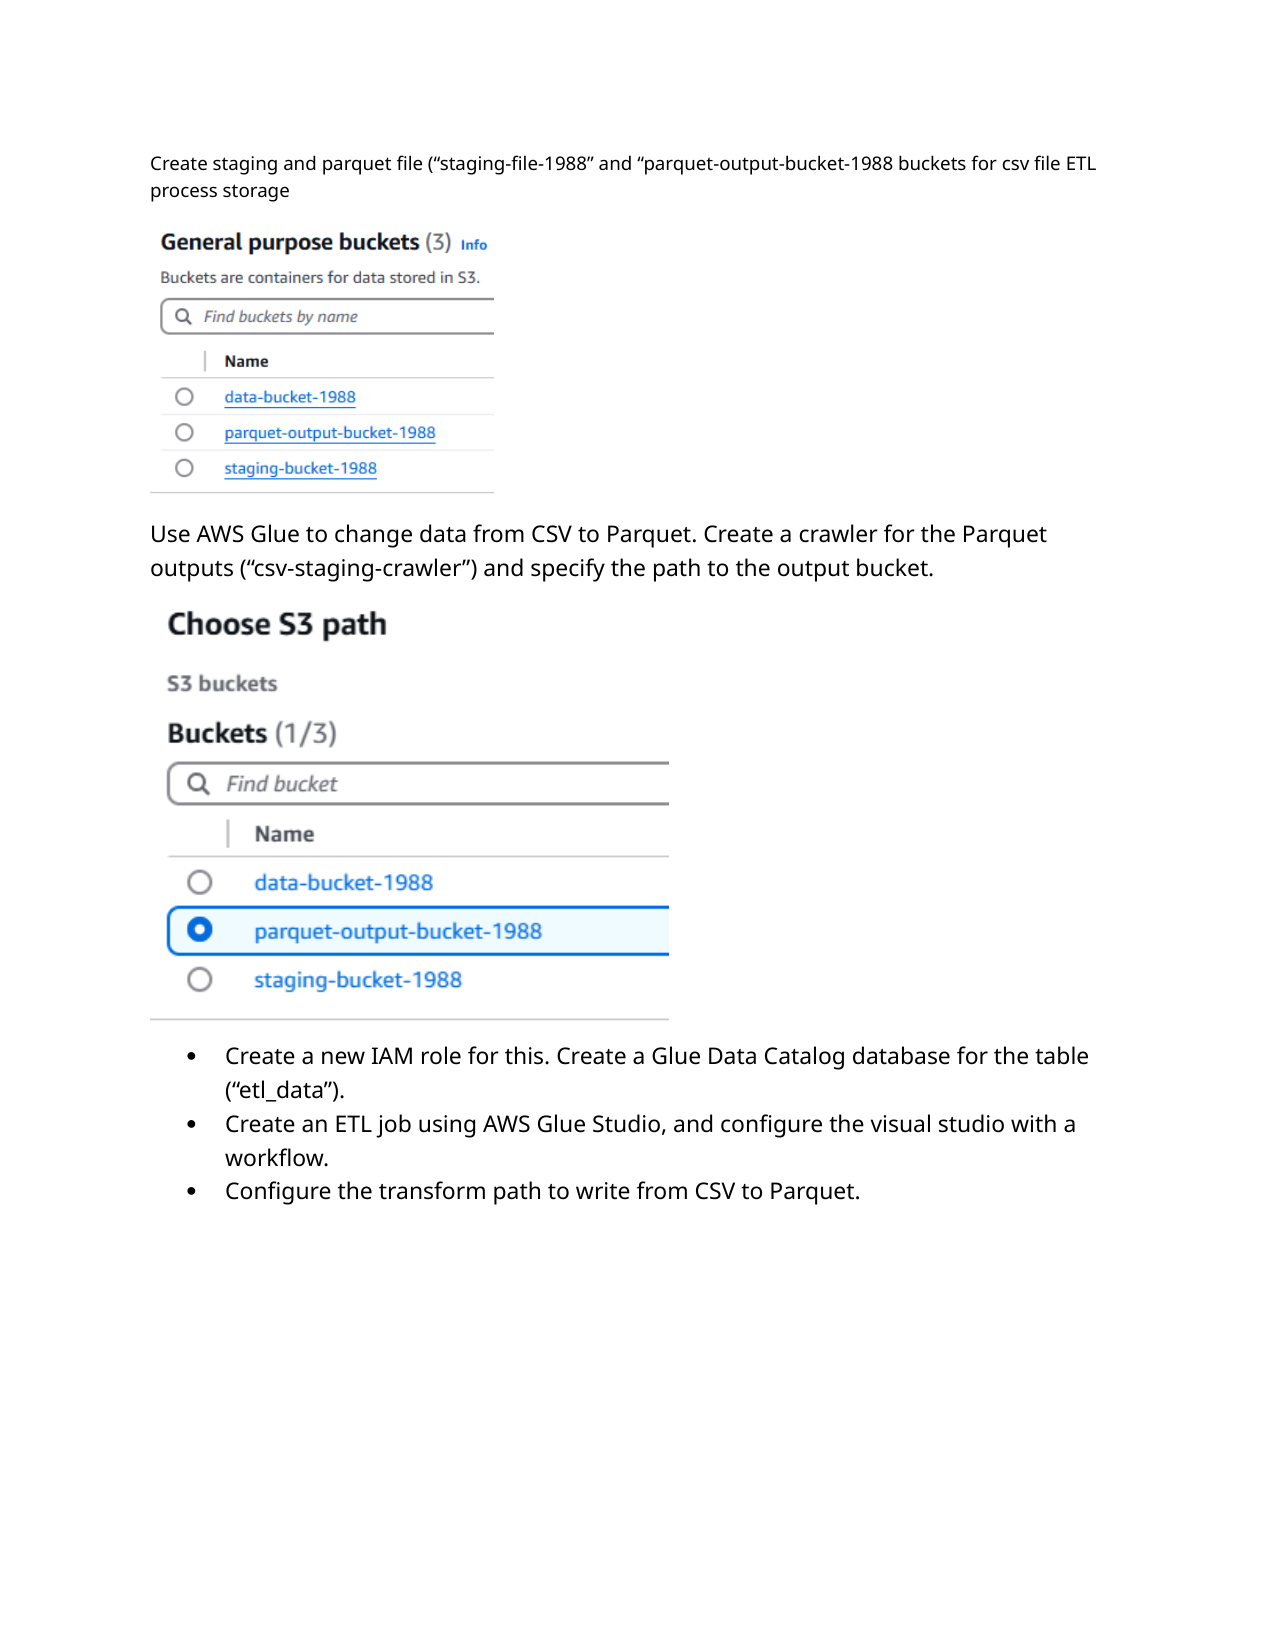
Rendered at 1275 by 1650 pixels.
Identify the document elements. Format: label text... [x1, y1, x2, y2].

text Use AWS Glue to change data from CSV to Parquet. Create a crawler for the Parquet outputs (“csv-staging-crawler”) and specify the path to the output bucket. [150, 518, 1125, 583]
list Create a new IAM role for this. Create a Glue Data Catalog database for the table (“etl_data”). [187, 1040, 1125, 1105]
text Create staging and parquet file (“staging-file-1988” and “parquet-output-bucket-1988 buckets for csv file ETL process storage [150, 150, 1125, 203]
picture [150, 602, 669, 1022]
list Create an ETL job using AWS Glue Studio, and configure the visual studio with a workflow. [187, 1108, 1125, 1173]
picture [150, 221, 494, 499]
list Configure the transform path to write from CSV to Parquet. [187, 1175, 1125, 1207]
